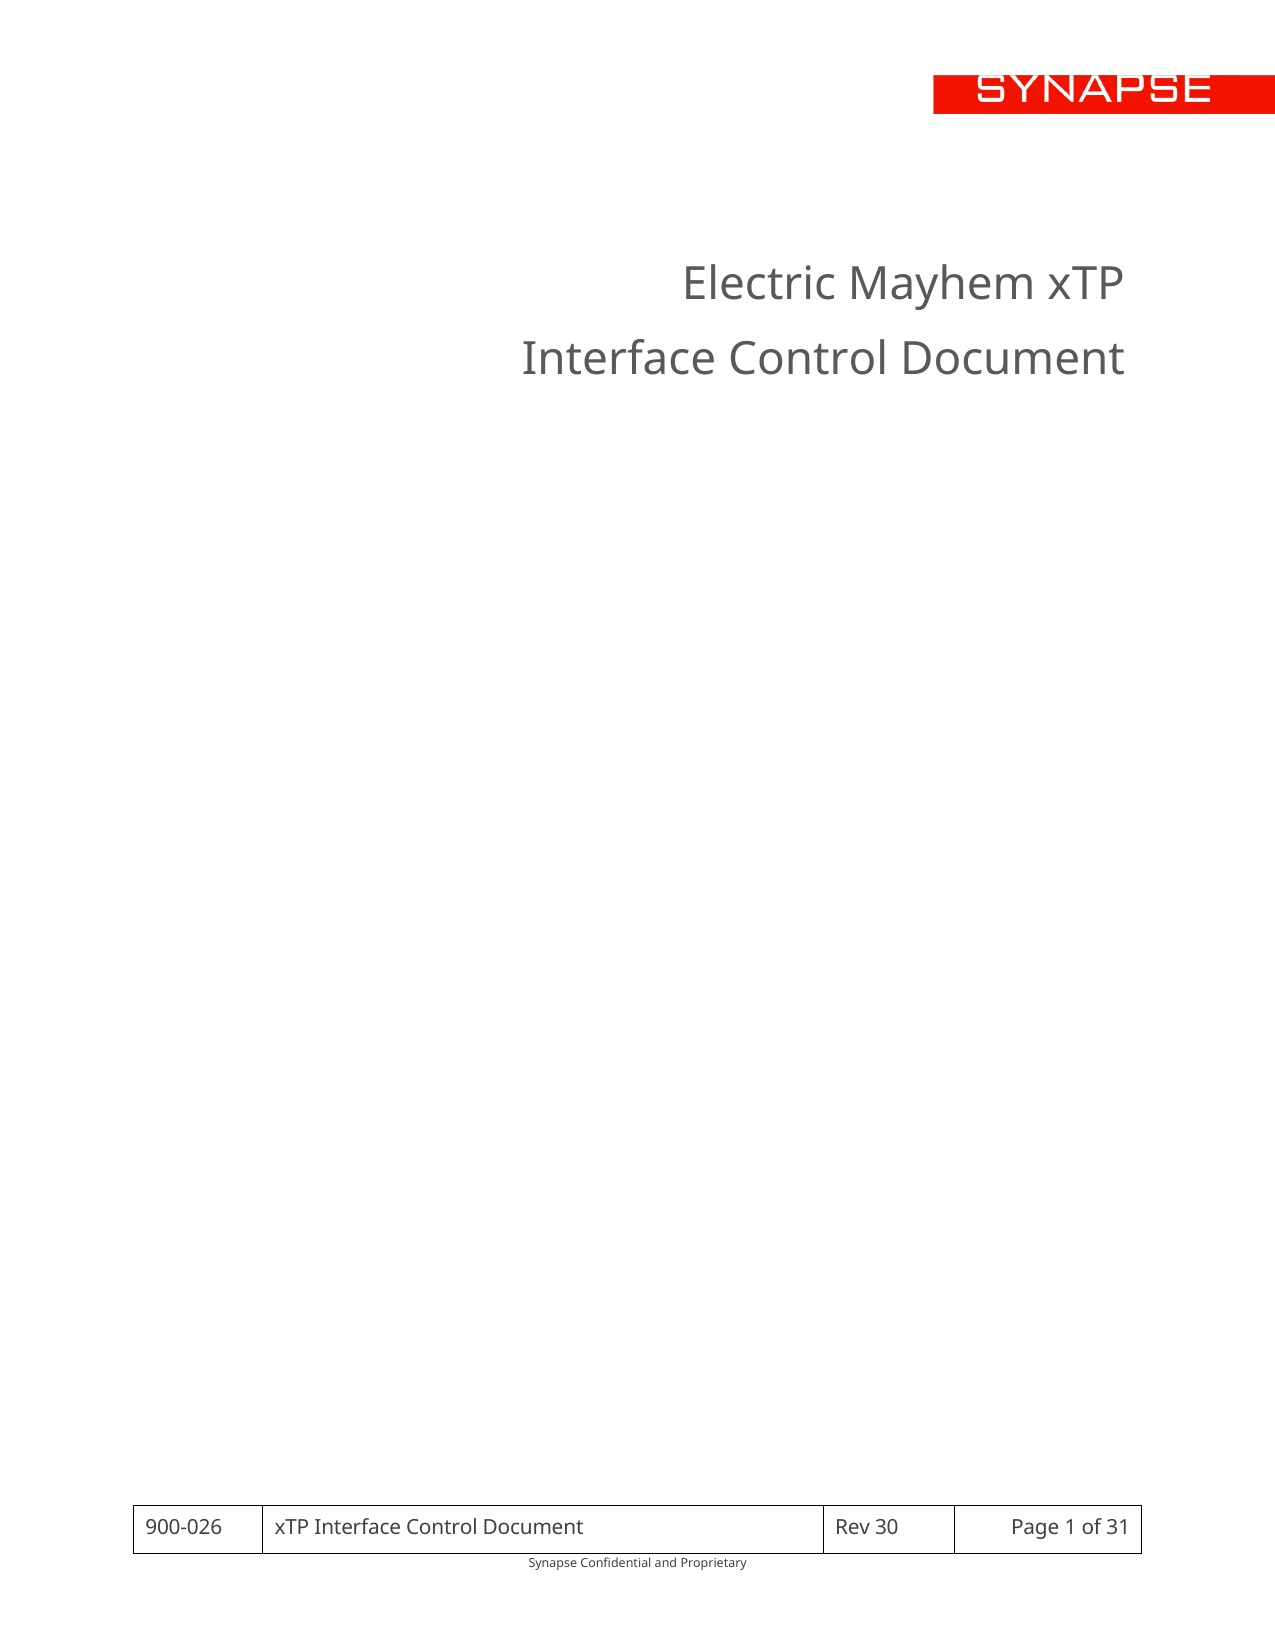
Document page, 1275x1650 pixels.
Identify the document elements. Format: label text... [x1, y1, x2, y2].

text Electric Mayhem xTP [150, 250, 1125, 313]
text Interface Control Document [150, 325, 1125, 387]
picture [933, 75, 1275, 114]
